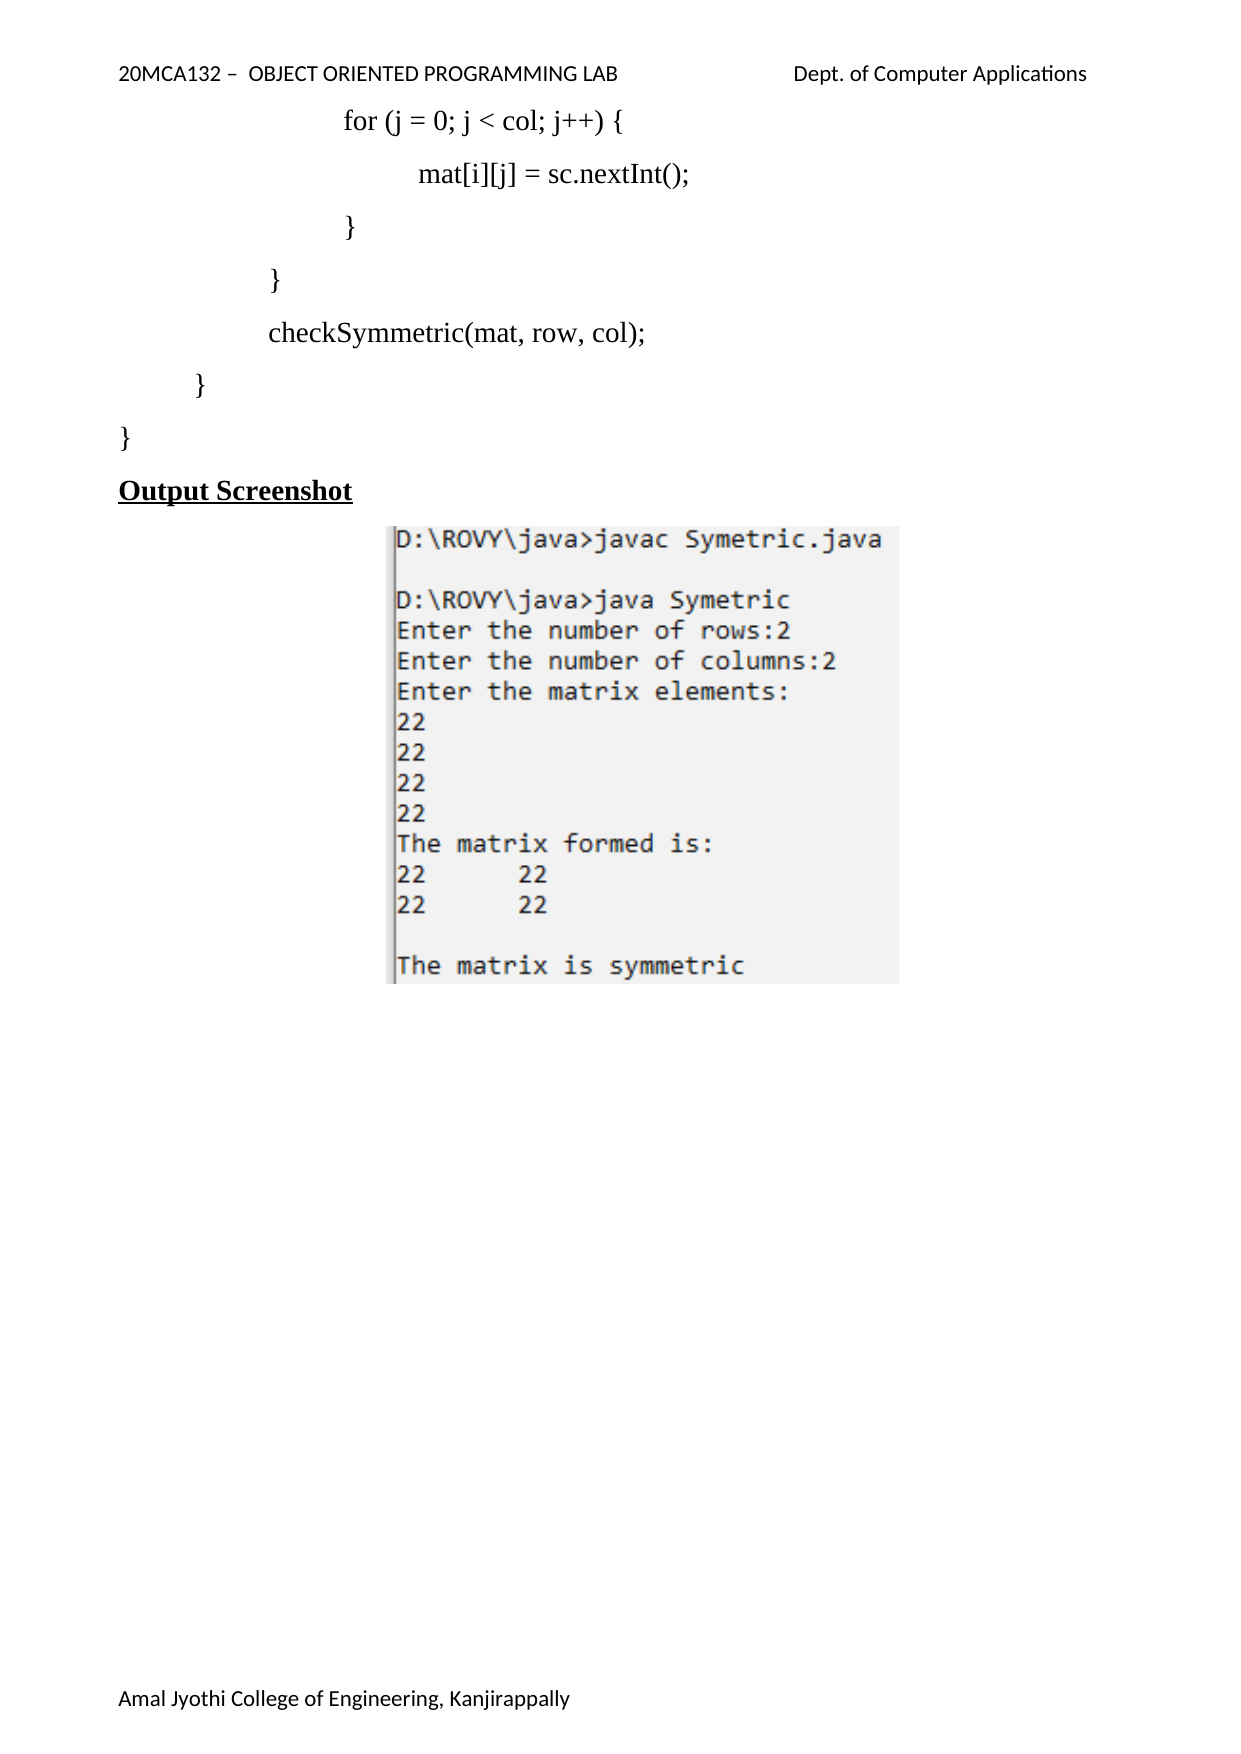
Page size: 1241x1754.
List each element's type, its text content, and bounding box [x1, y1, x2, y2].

text } [118, 262, 1167, 295]
text mat[i][j] = sc.nextInt(); [118, 156, 1167, 190]
text checkSymmetric(mat, row, col); [118, 315, 1167, 348]
text Output Screenshot [118, 473, 1167, 507]
text for (j = 0; j < col; j++) { [118, 103, 1167, 137]
text } [118, 209, 1167, 243]
text } [118, 367, 1167, 401]
text } [118, 420, 1167, 454]
picture [385, 526, 900, 984]
